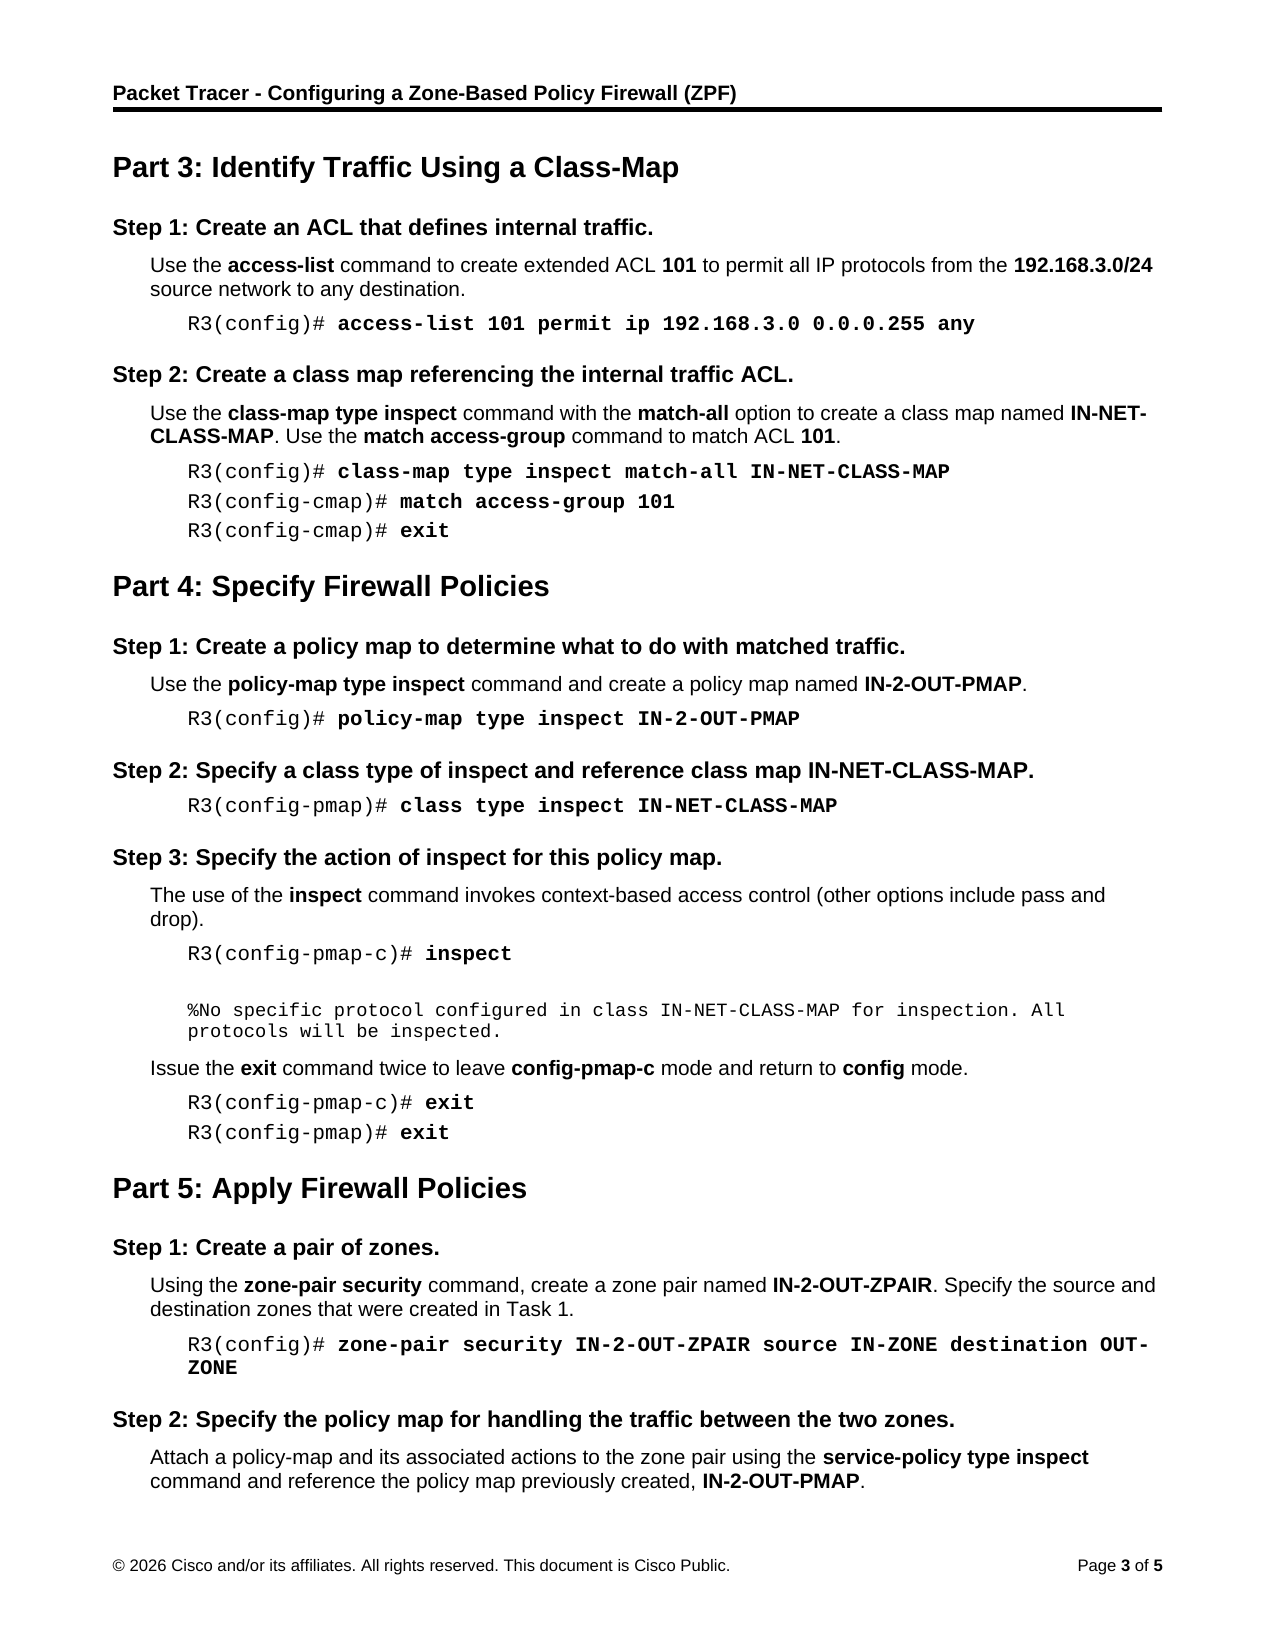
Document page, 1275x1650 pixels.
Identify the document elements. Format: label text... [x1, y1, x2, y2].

text Use the access-list command to create extended ACL 101 to permit all IP protocols from the 192.168.3.0/24 source network to any destination. [150, 252, 1162, 300]
text %No specific protocol configured in class IN-NET-CLASS-MAP for inspection. All protocols will be inspected. [187, 1001, 1162, 1043]
text R3(config-pmap-c)# inspect [187, 943, 1162, 967]
text Create a class map referencing the internal traffic ACL. [112, 361, 1162, 388]
text Attach a policy-map and its associated actions to the zone pair using the service-policy type inspect command and reference the policy map previously created, IN-2-OUT-PMAP. [150, 1445, 1162, 1493]
text R3(config)# zone-pair security IN-2-OUT-ZPAIR source IN-ZONE destination OUT-ZONE [187, 1334, 1162, 1381]
text Create an ACL that defines internal traffic. [112, 213, 1162, 240]
text R3(config-pmap)# class type inspect IN-NET-CLASS-MAP [187, 796, 1162, 819]
text R3(config)# policy-map type inspect IN-2-OUT-PMAP [187, 708, 1162, 732]
text The use of the inspect command invokes context-based access control (other options include pass and drop). [150, 883, 1162, 931]
text Identify Traffic Using a Class-Map [112, 150, 1162, 183]
text Using the zone-pair security command, create a zone pair named IN-2-OUT-ZPAIR. Specify the source and destination zones that were created in Task 1. [150, 1273, 1162, 1321]
text R3(config-cmap)# exit [187, 521, 1162, 544]
text Apply Firewall Policies [112, 1171, 1162, 1204]
text Specify a class type of inspect and reference class map IN-NET-CLASS-MAP. [112, 757, 1162, 783]
text Create a policy map to determine what to do with matched traffic. [112, 633, 1162, 659]
text R3(config)# access-list 101 permit ip 192.168.3.0 0.0.0.255 any [187, 313, 1162, 336]
text Specify Firewall Policies [112, 569, 1162, 603]
text Use the policy-map type inspect command and create a policy map named IN-2-OUT-PMAP. [150, 672, 1162, 696]
text R3(config)# class-map type inspect match-all IN-NET-CLASS-MAP [187, 461, 1162, 484]
text R3(config-pmap)# exit [187, 1122, 1162, 1146]
text Specify the policy map for handling the traffic between the two zones. [112, 1406, 1162, 1432]
text R3(config-pmap-c)# exit [187, 1092, 1162, 1116]
text R3(config-cmap)# match access-group 101 [187, 491, 1162, 514]
text Create a pair of zones. [112, 1234, 1162, 1261]
text Specify the action of inspect for this policy map. [112, 844, 1162, 871]
text Issue the exit command twice to leave config-pmap-c mode and return to config mode. [150, 1056, 1162, 1080]
text Use the class-map type inspect command with the match-all option to create a class map named IN-NET-CLASS-MAP. Use the match access-group command to match ACL 101. [150, 400, 1162, 448]
